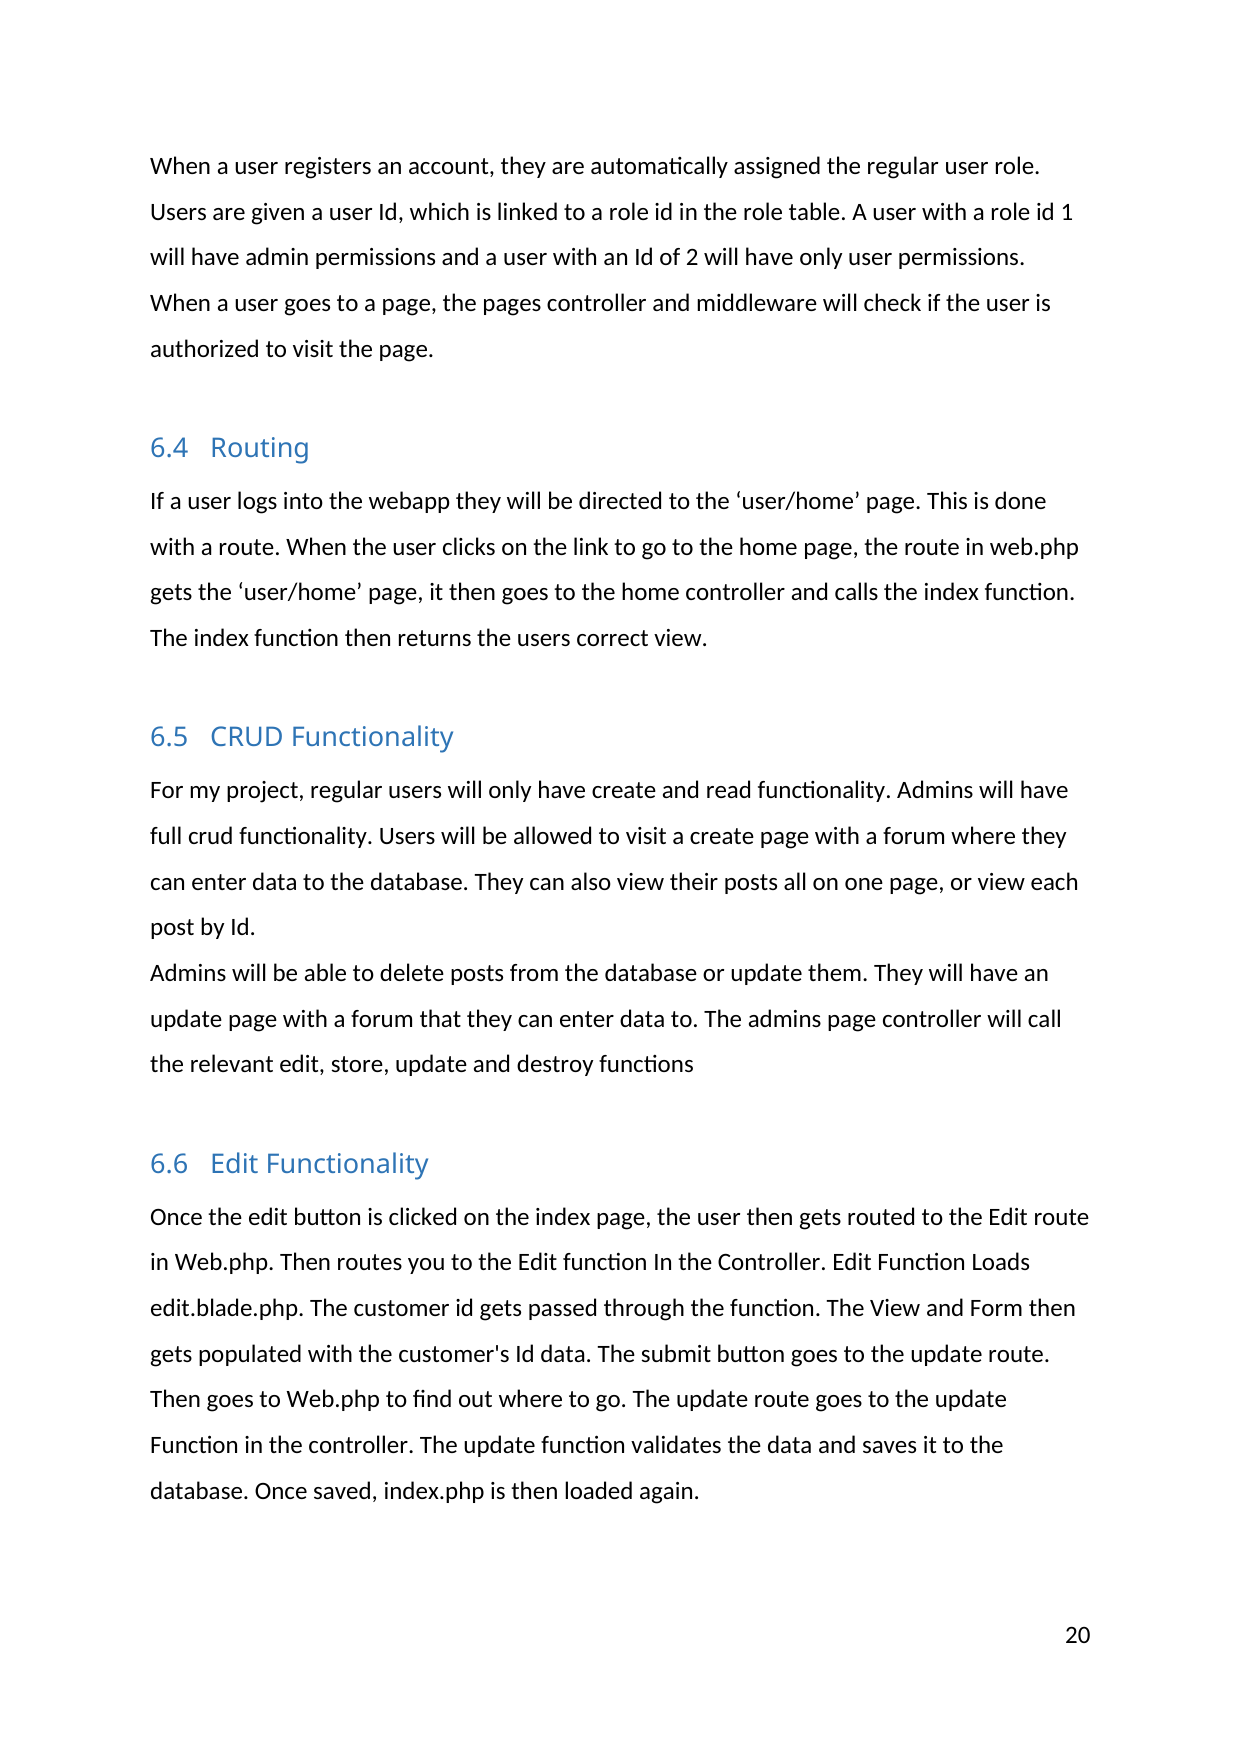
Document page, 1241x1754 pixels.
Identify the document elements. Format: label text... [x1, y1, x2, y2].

text When a user goes to a page, the pages controller and middleware will check if the user is authorized to visit the page. [150, 287, 1090, 363]
text Admins will be able to delete posts from the database or update them. They will have an update page with a forum that they can enter data to. The admins page controller will call the relevant edit, store, update and destroy functions [150, 957, 1090, 1079]
text Once the edit button is clicked on the index page, the user then gets routed to the Edit route in Web.php. Then routes you to the Edit function In the Controller. Edit Function Loads edit.blade.php. The customer id gets passed through the function. The View and Form then gets populated with the customer's Id data. The submit button goes to the update route. Then goes to Web.php to find out where to go. The update route goes to the update Function in the controller. The update function validates the data and saves it to the database. Once saved, index.php is then loaded again. [150, 1201, 1090, 1506]
list CRUD Functionality [150, 718, 1090, 755]
text For my project, regular users will only have create and read functionality. Admins will have full crud functionality. Users will be allowed to visit a create page with a forum where they can enter data to the database. They can also view their posts all on one page, or view each post by Id. [150, 774, 1090, 942]
text When a user registers an account, they are automatically assigned the regular user role. Users are given a user Id, which is linked to a role id in the role table. A user with a role id 1 will have admin permissions and a user with an Id of 2 will have only user permissions. [150, 150, 1090, 272]
list Edit Functionality [150, 1144, 1090, 1181]
text If a user logs into the webapp they will be directed to the ‘user/home’ page. This is done with a route. When the user clicks on the link to go to the home page, the route in web.php gets the ‘user/home’ page, it then goes to the home controller and calls the index function. The index function then returns the users correct view. [150, 485, 1090, 653]
list Routing [150, 428, 1090, 465]
